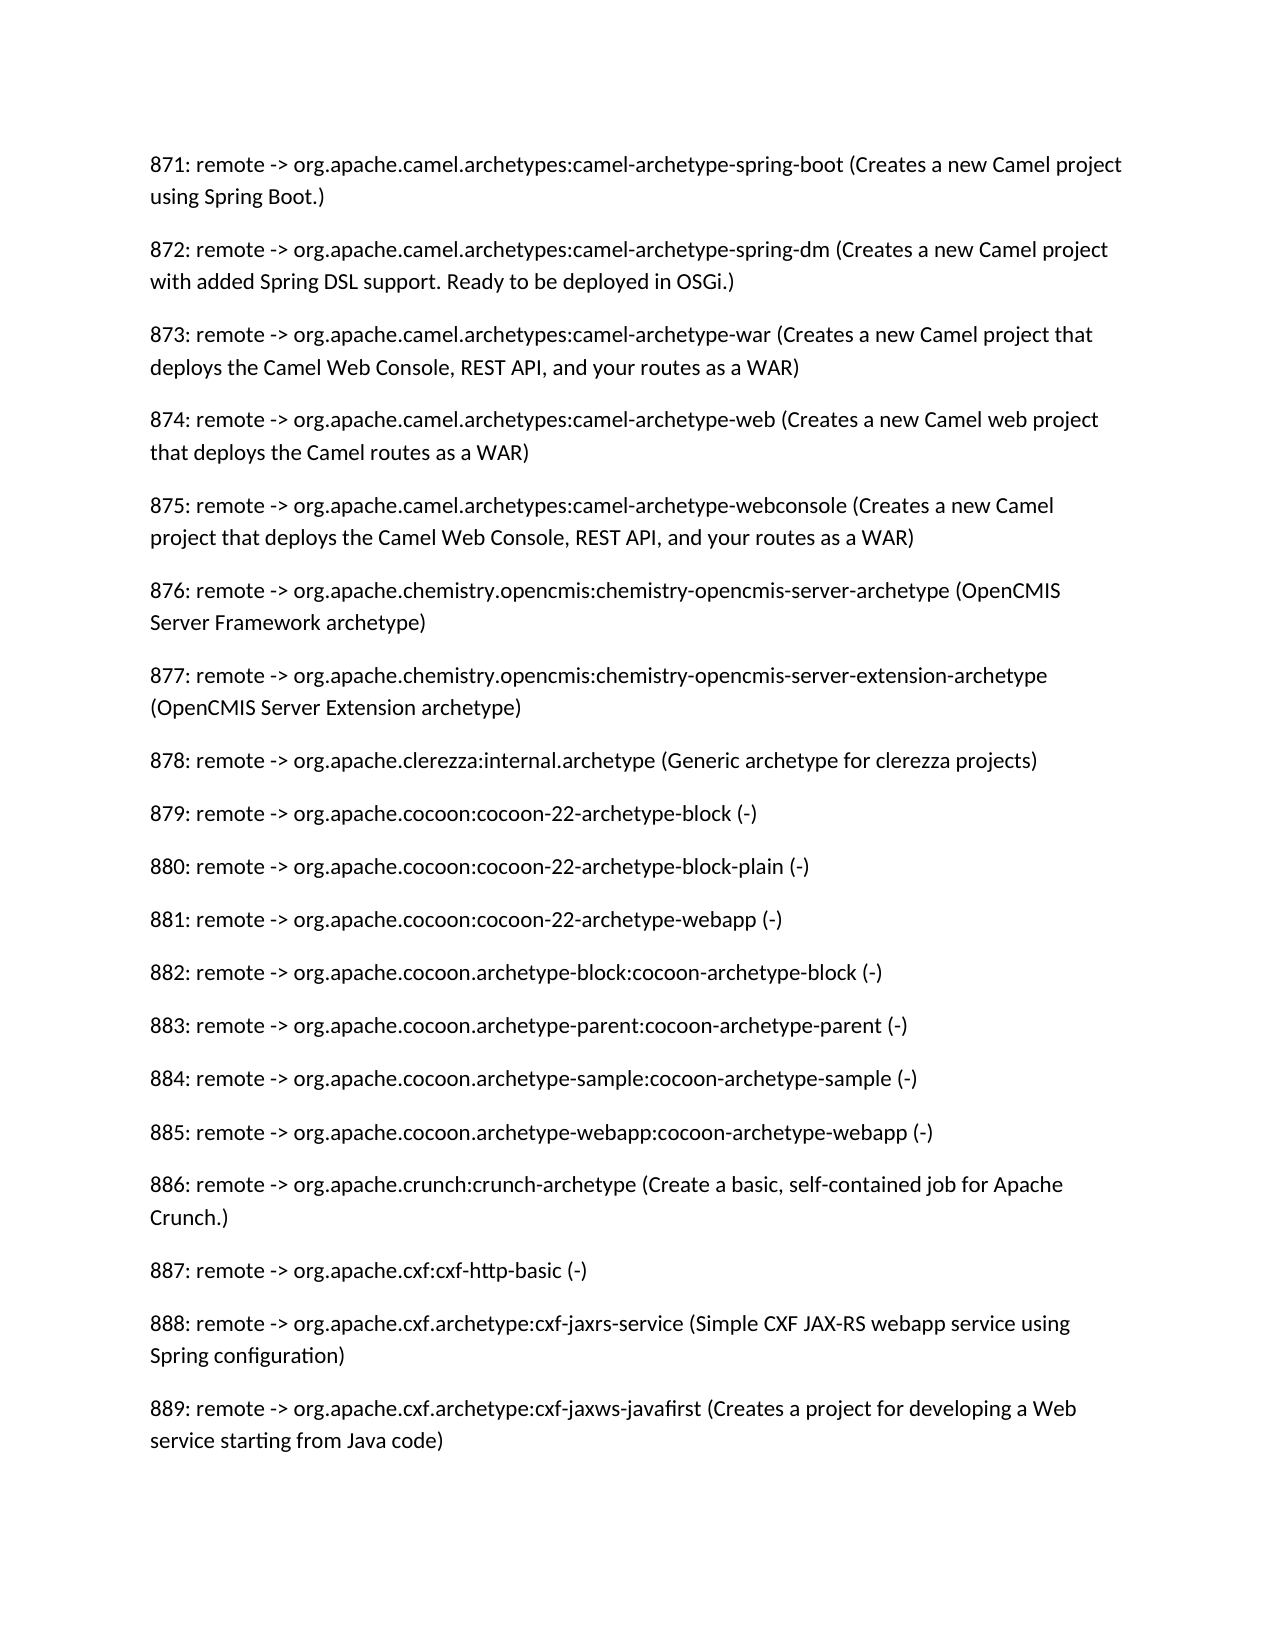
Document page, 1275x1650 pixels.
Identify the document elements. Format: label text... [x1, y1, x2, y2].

text 872: remote -> org.apache.camel.archetypes:camel-archetype-spring-dm (Creates a new Camel project with added Spring DSL support. Ready to be deployed in OSGi.) [150, 235, 1125, 295]
text 878: remote -> org.apache.clerezza:internal.archetype (Generic archetype for clerezza projects) [150, 746, 1125, 774]
text 887: remote -> org.apache.cxf:cxf-http-basic (-) [150, 1256, 1125, 1284]
text 882: remote -> org.apache.cocoon.archetype-block:cocoon-archetype-block (-) [150, 958, 1125, 987]
text 886: remote -> org.apache.crunch:crunch-archetype (Create a basic, self-contained job for Apache Crunch.) [150, 1171, 1125, 1231]
text 879: remote -> org.apache.cocoon:cocoon-22-archetype-block (-) [150, 799, 1125, 827]
text 885: remote -> org.apache.cocoon.archetype-webapp:cocoon-archetype-webapp (-) [150, 1118, 1125, 1146]
text 877: remote -> org.apache.chemistry.opencmis:chemistry-opencmis-server-extension-archetype (OpenCMIS Server Extension archetype) [150, 661, 1125, 721]
text 883: remote -> org.apache.cocoon.archetype-parent:cocoon-archetype-parent (-) [150, 1012, 1125, 1039]
text 875: remote -> org.apache.camel.archetypes:camel-archetype-webconsole (Creates a new Camel project that deploys the Camel Web Console, REST API, and your routes as a WAR) [150, 491, 1125, 551]
text 876: remote -> org.apache.chemistry.opencmis:chemistry-opencmis-server-archetype (OpenCMIS Server Framework archetype) [150, 576, 1125, 636]
text 881: remote -> org.apache.cocoon:cocoon-22-archetype-webapp (-) [150, 906, 1125, 933]
text 871: remote -> org.apache.camel.archetypes:camel-archetype-spring-boot (Creates a new Camel project using Spring Boot.) [150, 150, 1125, 210]
text 874: remote -> org.apache.camel.archetypes:camel-archetype-web (Creates a new Camel web project that deploys the Camel routes as a WAR) [150, 406, 1125, 466]
text 880: remote -> org.apache.cocoon:cocoon-22-archetype-block-plain (-) [150, 852, 1125, 881]
text 888: remote -> org.apache.cxf.archetype:cxf-jaxrs-service (Simple CXF JAX-RS webapp service using Spring configuration) [150, 1309, 1125, 1369]
text 873: remote -> org.apache.camel.archetypes:camel-archetype-war (Creates a new Camel project that deploys the Camel Web Console, REST API, and your routes as a WAR) [150, 320, 1125, 381]
text 884: remote -> org.apache.cocoon.archetype-sample:cocoon-archetype-sample (-) [150, 1064, 1125, 1093]
text 889: remote -> org.apache.cxf.archetype:cxf-jaxws-javafirst (Creates a project for developing a Web service starting from Java code) [150, 1394, 1125, 1454]
